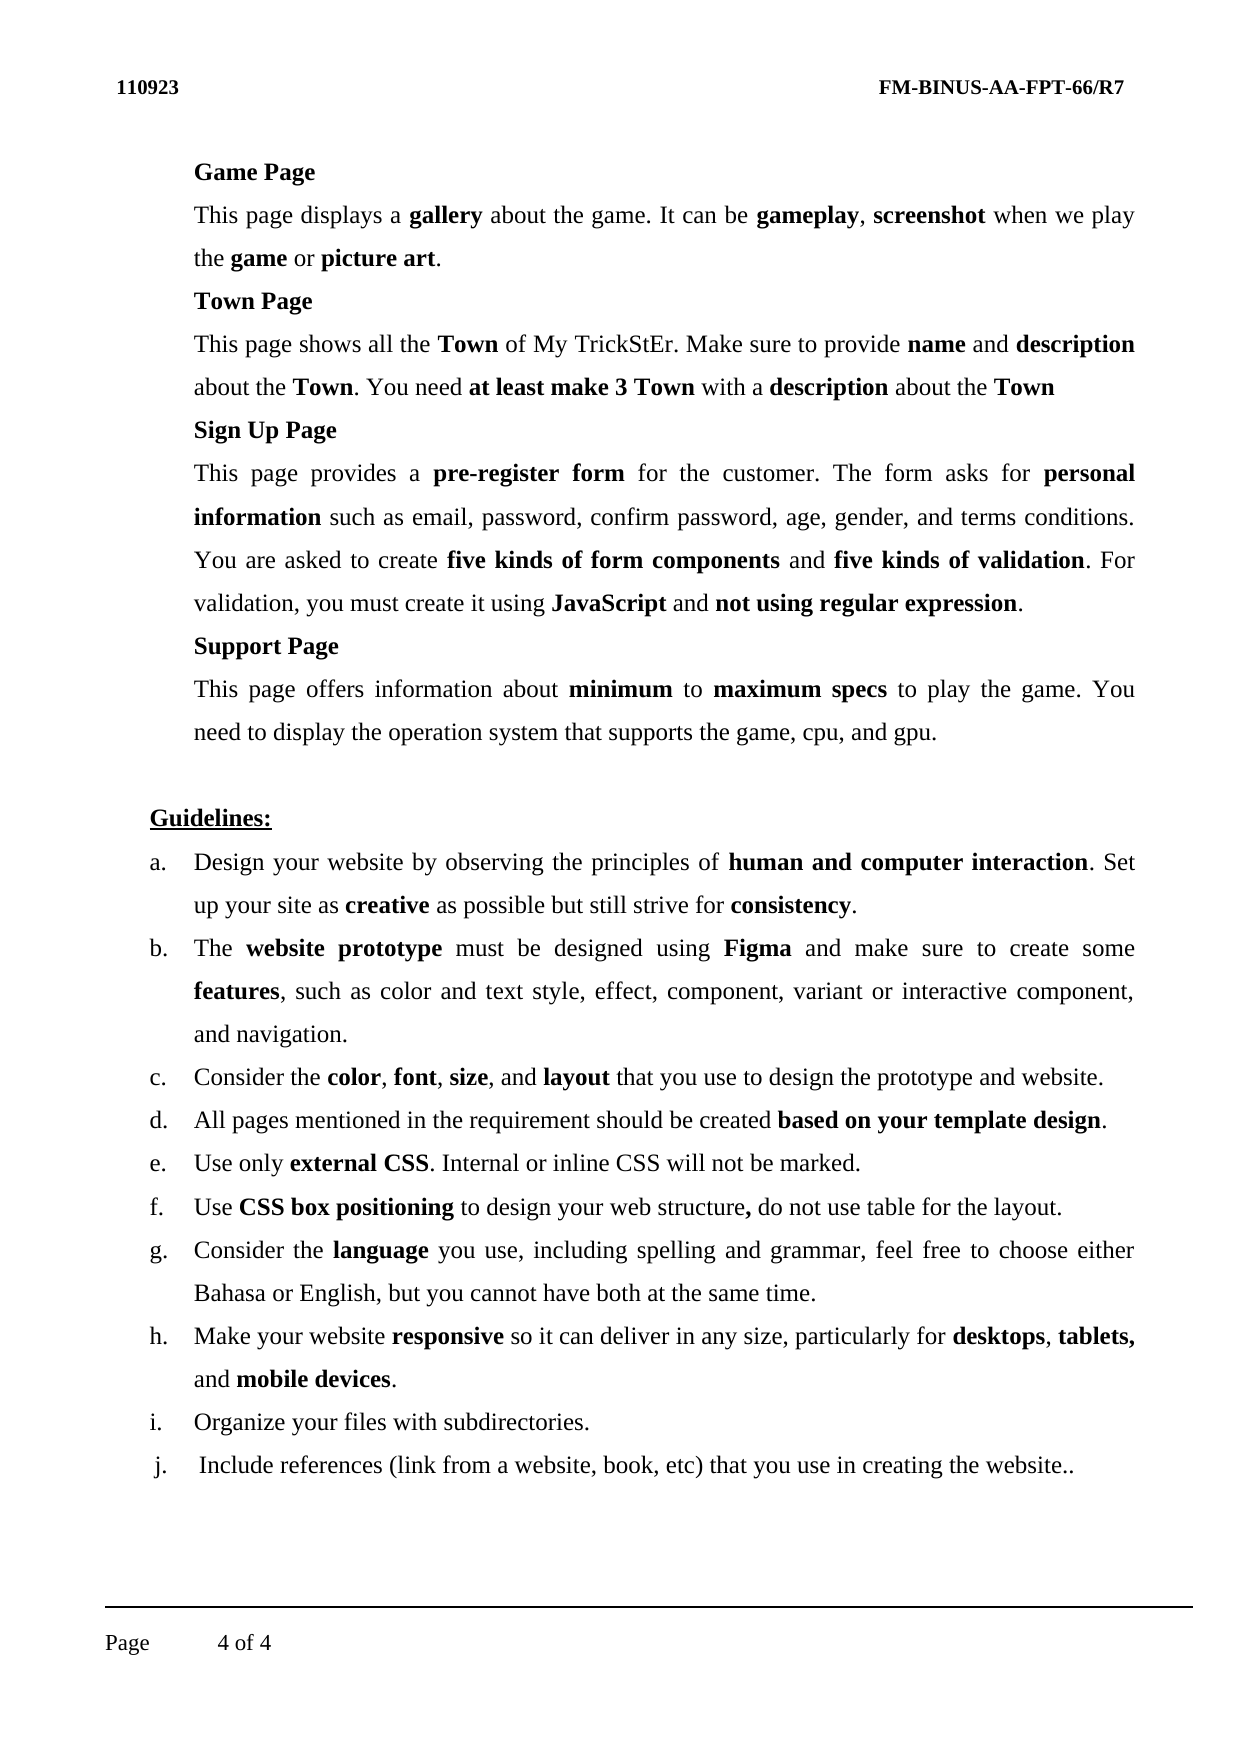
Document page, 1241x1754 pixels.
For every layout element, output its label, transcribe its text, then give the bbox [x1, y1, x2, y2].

list Design your website by observing the principles of human and computer interaction. Set up your site as creative as possible but still strive for consistency. [149, 847, 1135, 918]
list Sign Up Page [149, 415, 1135, 444]
list Include references (link from a website, book, etc) that you use in creating the website.. [154, 1450, 1135, 1479]
list Consider the language you use, including spelling and grammar, feel free to choose either Bahasa or English, but you cannot have both at the same time. [149, 1235, 1135, 1307]
list Consider the color, font, size, and layout that you use to design the prototype and website. [149, 1062, 1135, 1091]
list Support Page [149, 631, 1135, 660]
list Town Page [149, 286, 1135, 315]
list Organize your files with subdirectories. [149, 1407, 1135, 1436]
list This page provides a pre-register form for the customer. The form asks for personal information such as email, password, confirm password, age, gender, and terms conditions. You are asked to create five kinds of form components and five kinds of validation. For validation, you must create it using JavaScript and not using regular expression. [194, 458, 1135, 617]
list All pages mentioned in the requirement should be created based on your template design. [149, 1105, 1135, 1134]
list This page shows all the Town of My TrickStEr. Make sure to provide name and description about the Town. You need at least make 3 Town with a description about the Town [194, 329, 1135, 401]
list Make your website responsive so it can deliver in any size, particularly for desktops, tablets, and mobile devices. [149, 1321, 1135, 1393]
list The website prototype must be designed using Figma and make sure to create some features, such as color and text style, effect, component, variant or interactive component, and navigation. [149, 933, 1135, 1048]
list This page offers information about minimum to maximum specs to play the game. You need to display the operation system that supports the game, cpu, and gpu. [194, 674, 1135, 746]
list Use only external CSS. Internal or inline CSS will not be marked. [149, 1148, 1135, 1177]
text Guidelines: [149, 803, 1135, 832]
list Use CSS box positioning to design your web structure, do not use table for the layout. [149, 1192, 1135, 1220]
list This page displays a gallery about the game. It can be gameplay, screenshot when we play the game or picture art. [194, 200, 1135, 272]
list Game Page [149, 157, 1135, 185]
